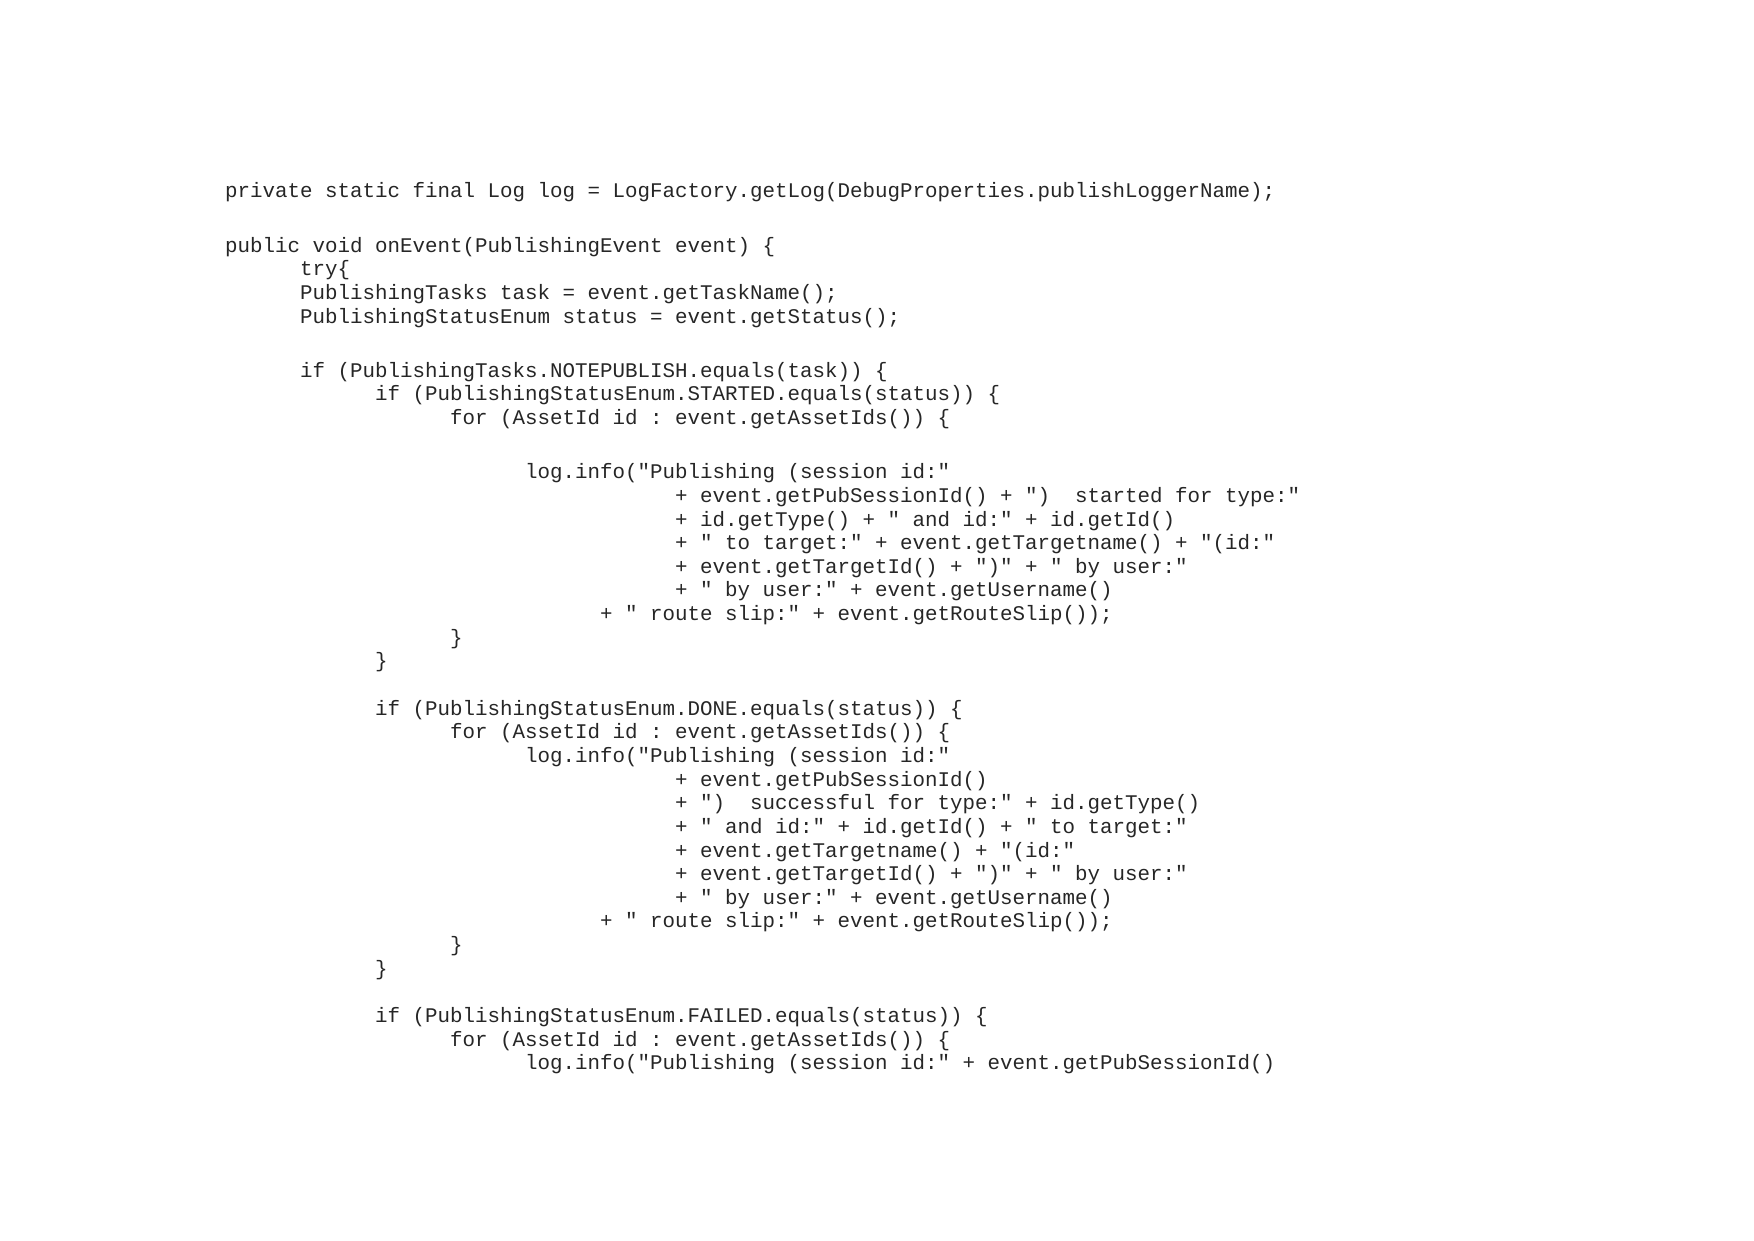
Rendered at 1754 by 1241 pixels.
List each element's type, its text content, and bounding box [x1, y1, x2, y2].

text + " to target:" + event.getTargetname() + "(id:" [150, 532, 1604, 556]
text + ") successful for type:" + id.getType() [150, 792, 1604, 816]
text for (AssetId id : event.getAssetIds()) { [150, 1029, 1604, 1052]
text log.info("Publishing (session id:" [150, 461, 1604, 485]
text if (PublishingTasks.NOTEPUBLISH.equals(task)) { [150, 360, 1604, 383]
text PublishingStatusEnum status = event.getStatus(); [150, 306, 1604, 329]
text + " route slip:" + event.getRouteSlip()); [150, 603, 1604, 627]
text } [150, 627, 1604, 650]
text if (PublishingStatusEnum.DONE.equals(status)) { [150, 698, 1604, 721]
text + " by user:" + event.getUsername() [150, 579, 1604, 603]
text private static final Log log = LogFactory.getLog(DebugProperties.publishLoggerName); [150, 181, 1604, 204]
text + event.getTargetname() + "(id:" [150, 839, 1604, 863]
text public void onEvent(PublishingEvent event) { [150, 235, 1604, 258]
text + event.getTargetId() + ")" + " by user:" [150, 863, 1604, 887]
text log.info("Publishing (session id:" + event.getPubSessionId() [150, 1052, 1604, 1076]
text if (PublishingStatusEnum.FAILED.equals(status)) { [150, 1005, 1604, 1029]
text for (AssetId id : event.getAssetIds()) { [150, 721, 1604, 745]
text + " route slip:" + event.getRouteSlip()); [150, 911, 1604, 934]
text PublishingTasks task = event.getTaskName(); [150, 282, 1604, 306]
text + " by user:" + event.getUsername() [150, 887, 1604, 911]
text + event.getPubSessionId() + ") started for type:" [150, 485, 1604, 508]
text } [150, 650, 1604, 674]
text log.info("Publishing (session id:" [150, 745, 1604, 769]
text } [150, 934, 1604, 958]
text if (PublishingStatusEnum.STARTED.equals(status)) { [150, 383, 1604, 407]
text + " and id:" + id.getId() + " to target:" [150, 816, 1604, 839]
text + id.getType() + " and id:" + id.getId() [150, 508, 1604, 532]
text + event.getPubSessionId() [150, 769, 1604, 792]
text try{ [150, 258, 1604, 282]
text + event.getTargetId() + ")" + " by user:" [150, 556, 1604, 579]
text for (AssetId id : event.getAssetIds()) { [150, 407, 1604, 431]
text } [150, 958, 1604, 981]
